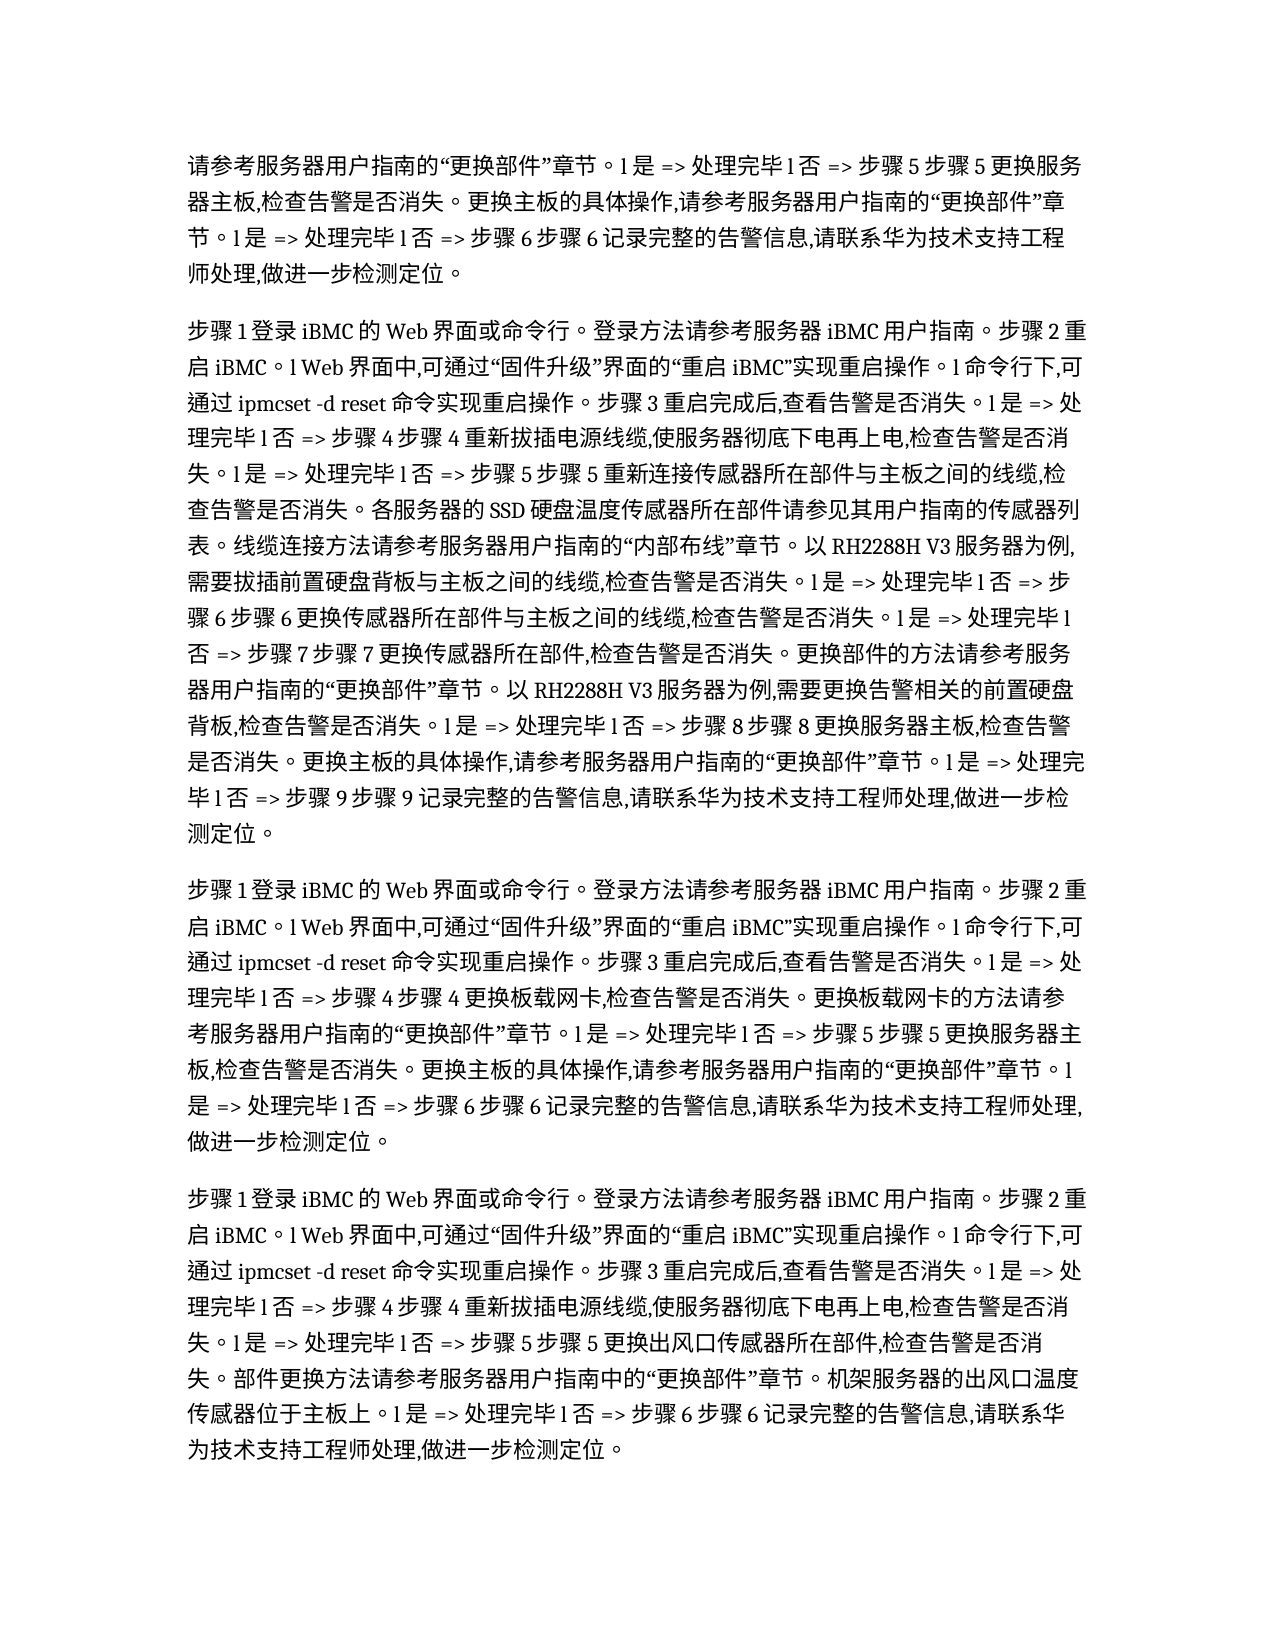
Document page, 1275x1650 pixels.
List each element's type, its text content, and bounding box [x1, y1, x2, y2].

text 步骤1 登录iBMC的Web界面或命令行。登录方法请参考服务器iBMC用户指南。步骤2 重启iBMC。l Web界面中,可通过“固件升级”界面的“重启iBMC”实现重启操作。l 命令行下,可通过ipmcset -d reset命令实现重启操作。步骤3 重启完成后,查看告警是否消失。l 是 => 处理完毕l 否 => 步骤4步骤4 重新拔插电源线缆,使服务器彻底下电再上电,检查告警是否消失。l 是 => 处理完毕l 否 => 步骤5步骤5 更换出风口传感器所在部件,检查告警是否消失。部件更换方法请参考服务器用户指南中的“更换部件”章节。机架服务器的出风口温度传感器位于主板上。l 是 => 处理完毕l 否 => 步骤6步骤6 记录完整的告警信息,请联系华为技术支持工程师处理,做进一步检测定位。 [187, 1183, 1087, 1466]
text 步骤1 登录iBMC的Web界面或命令行。登录方法请参考服务器iBMC用户指南。步骤2 重启iBMC。l Web界面中,可通过“固件升级”界面的“重启iBMC”实现重启操作。l 命令行下,可通过ipmcset -d reset命令实现重启操作。步骤3 重启完成后,查看告警是否消失。l 是 => 处理完毕l 否 => 步骤4步骤4 更换板载网卡,检查告警是否消失。更换板载网卡的方法请参考服务器用户指南的“更换部件”章节。l 是 => 处理完毕l 否 => 步骤5步骤5 更换服务器主板,检查告警是否消失。更换主板的具体操作,请参考服务器用户指南的“更换部件”章节。l 是 => 处理完毕l 否 => 步骤6步骤6 记录完整的告警信息,请联系华为技术支持工程师处理,做进一步检测定位。 [187, 874, 1087, 1157]
text 步骤1 登录iBMC的Web界面或命令行。登录方法请参考服务器iBMC用户指南。步骤2 重启iBMC。l Web界面中,可通过“固件升级”界面的“重启iBMC”实现重启操作。l 命令行下,可通过ipmcset -d reset命令实现重启操作。步骤3 重启完成后,查看告警是否消失。l 是 => 处理完毕l 否 => 步骤4步骤4 重新拔插电源线缆,使服务器彻底下电再上电,检查告警是否消失。l 是 => 处理完毕l 否 => 步骤5步骤5 重新连接传感器所在部件与主板之间的线缆,检查告警是否消失。各服务器的SSD硬盘温度传感器所在部件请参见其用户指南的传感器列表。线缆连接方法请参考服务器用户指南的“内部布线”章节。以RH2288H V3服务器为例,需要拔插前置硬盘背板与主板之间的线缆,检查告警是否消失。l 是 => 处理完毕l 否 => 步骤6步骤6 更换传感器所在部件与主板之间的线缆,检查告警是否消失。l 是 => 处理完毕l 否 => 步骤7步骤7 更换传感器所在部件,检查告警是否消失。更换部件的方法请参考服务器用户指南的“更换部件”章节。以RH2288H V3服务器为例,需要更换告警相关的前置硬盘背板,检查告警是否消失。l 是 => 处理完毕l 否 => 步骤8步骤8 更换服务器主板,检查告警是否消失。更换主板的具体操作,请参考服务器用户指南的“更换部件”章节。l 是 => 处理完毕l 否 => 步骤9步骤9 记录完整的告警信息,请联系华为技术支持工程师处理,做进一步检测定位。 [187, 314, 1087, 849]
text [187, 150, 1087, 289]
